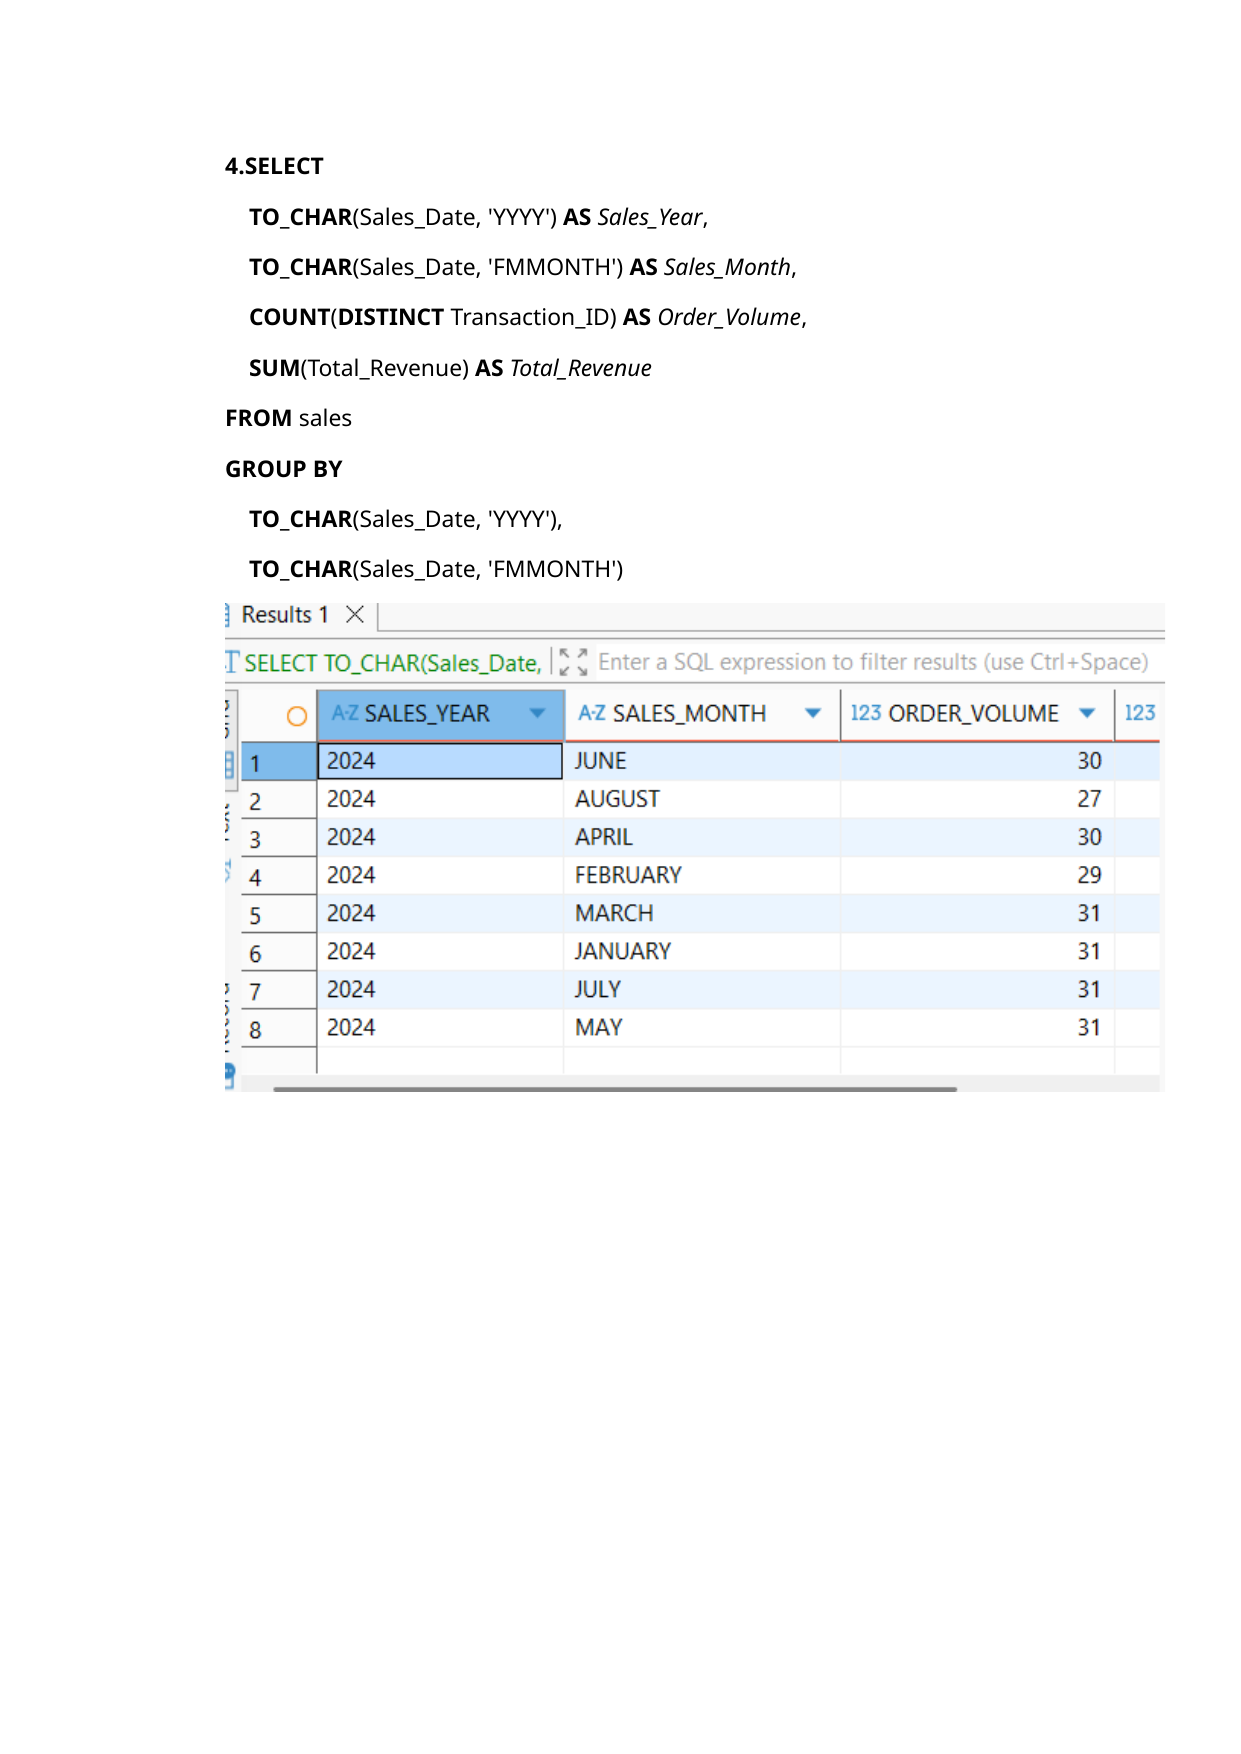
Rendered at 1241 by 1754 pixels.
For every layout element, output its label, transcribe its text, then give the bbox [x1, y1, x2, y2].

text FROM sales [150, 402, 1090, 433]
text TO_CHAR(Sales_Date, 'FMMONTH') AS Sales_Month, [150, 251, 1090, 282]
picture [225, 603, 1166, 1092]
text TO_CHAR(Sales_Date, 'YYYY'), [150, 503, 1090, 534]
text SUM(Total_Revenue) AS Total_Revenue [150, 352, 1090, 383]
text GROUP BY [150, 452, 1090, 484]
text 4.SELECT [150, 150, 1090, 181]
text TO_CHAR(Sales_Date, 'FMMONTH') [150, 553, 1090, 584]
text COUNT(DISTINCT Transaction_ID) AS Order_Volume, [150, 301, 1090, 332]
text TO_CHAR(Sales_Date, 'YYYY') AS Sales_Year, [150, 200, 1090, 232]
